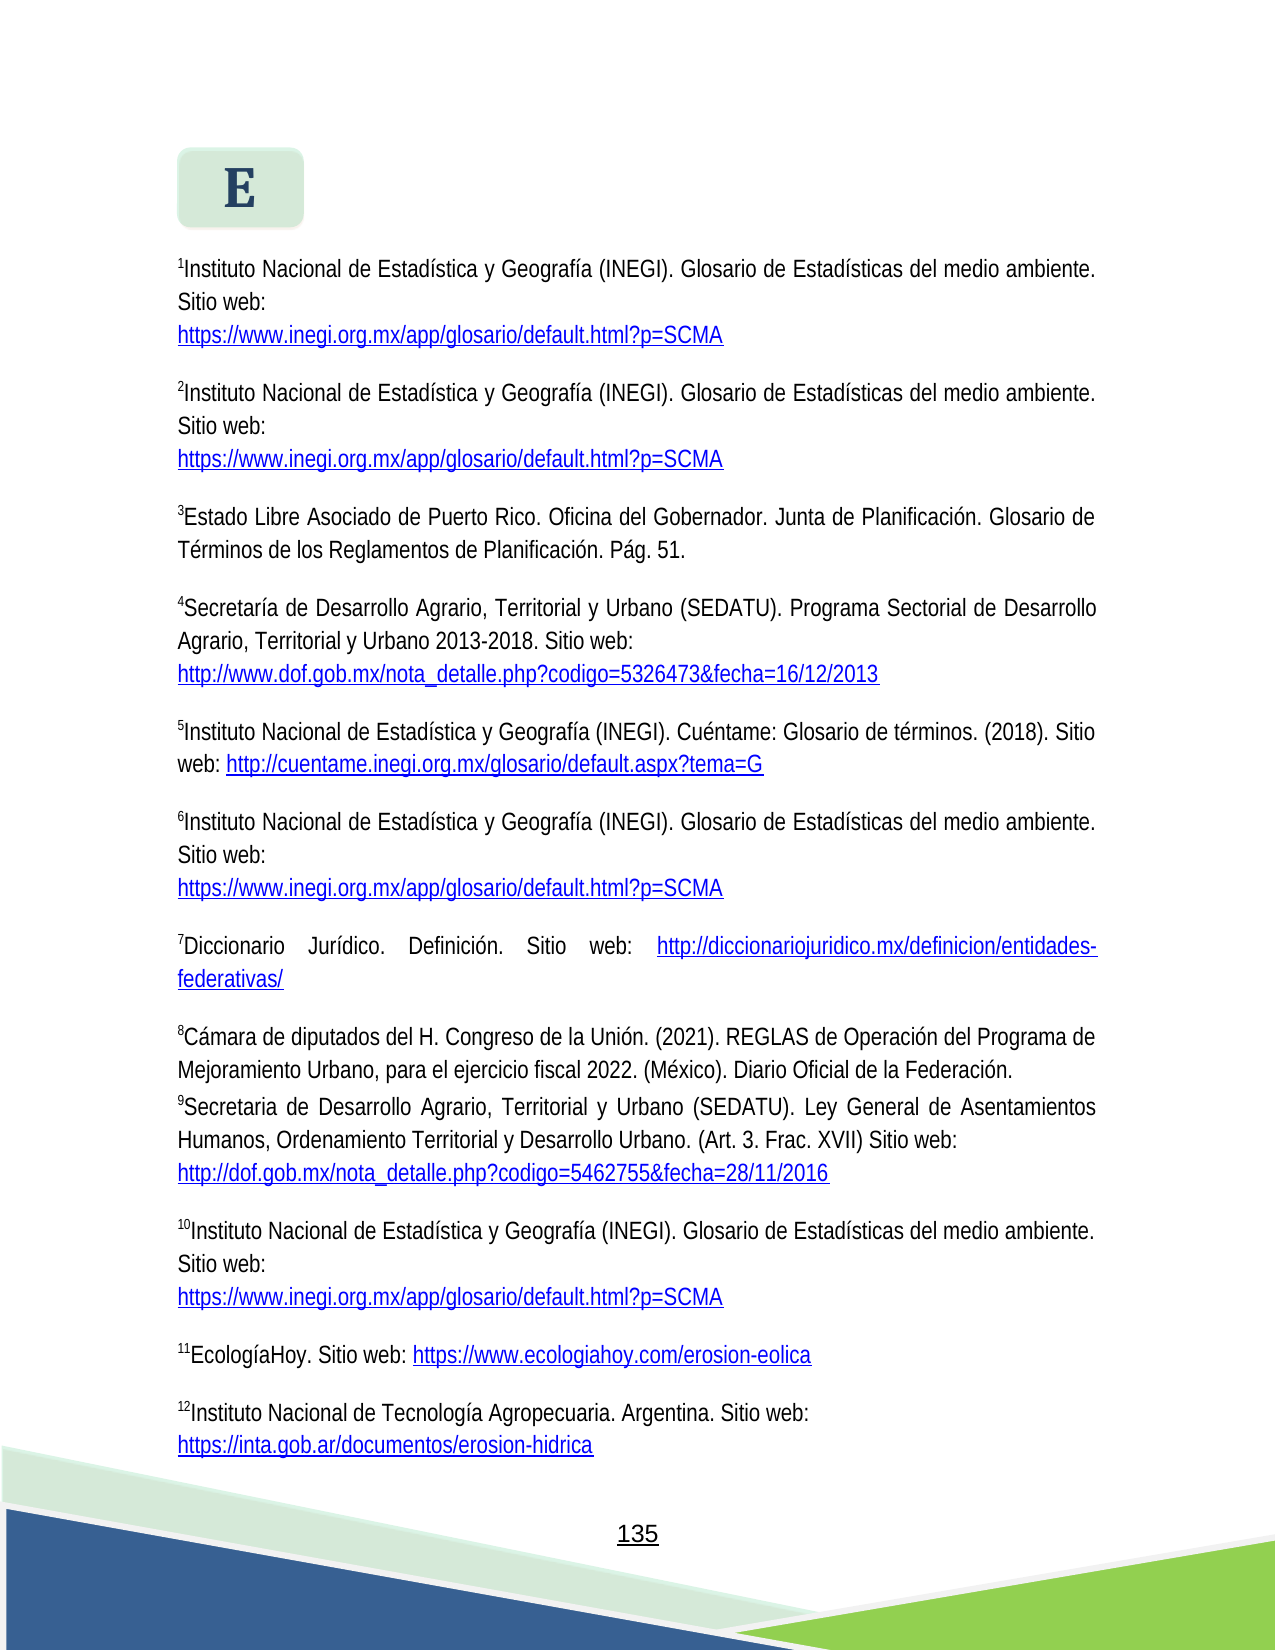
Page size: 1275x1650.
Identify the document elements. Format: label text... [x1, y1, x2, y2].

text https://www.inegi.org.mx/app/glosario/default.html?p=SCMA [177, 444, 1098, 473]
text 7Diccionario Jurídico. Definición. Sitio web: http://diccionariojuridico.mx/definicion/entidades-federativas/ [177, 931, 1098, 993]
text 8Cámara de diputados del H. Congreso de la Unión. (2021). REGLAS de Operación del Programa de Mejoramiento Urbano, para el ejercicio fiscal 2022. (México). Diario Oficial de la Federación. [177, 1022, 1098, 1083]
text 5Instituto Nacional de Estadística y Geografía (INEGI). Cuéntame: Glosario de términos. (2018). Sitio web: http://cuentame.inegi.org.mx/glosario/default.aspx?tema=G [177, 717, 1098, 778]
text 3Estado Libre Asociado de Puerto Rico. Oficina del Gobernador. Junta de Planificación. Glosario de Términos de los Reglamentos de Planificación. Pág. 51. [177, 502, 1098, 563]
text 4Secretaría de Desarrollo Agrario, Territorial y Urbano (SEDATU). Programa Sectorial de Desarrollo Agrario, Territorial y Urbano 2013-2018. Sitio web: [177, 593, 1098, 654]
text http://www.dof.gob.mx/nota_detalle.php?codigo=5326473&fecha=16/12/2013 [177, 659, 1098, 687]
text 2Instituto Nacional de Estadística y Geografía (INEGI). Glosario de Estadísticas del medio ambiente. Sitio web: [177, 378, 1098, 440]
text http://dof.gob.mx/nota_detalle.php?codigo=5462755&fecha=28/11/2016 [177, 1158, 1098, 1187]
text 10Instituto Nacional de Estadística y Geografía (INEGI). Glosario de Estadísticas del medio ambiente. Sitio web: [177, 1216, 1098, 1277]
text 12Instituto Nacional de Tecnología Agropecuaria. Argentina. Sitio web: [177, 1397, 1098, 1426]
text https://www.inegi.org.mx/app/glosario/default.html?p=SCMA [177, 1282, 1098, 1310]
text 1Instituto Nacional de Estadística y Geografía (INEGI). Glosario de Estadísticas del medio ambiente. Sitio web: [177, 254, 1098, 316]
text https://inta.gob.ar/documentos/erosion-hidrica [177, 1430, 1098, 1459]
text 11EcologíaHoy. Sitio web: https://www.ecologiahoy.com/erosion-eolica [177, 1339, 1098, 1368]
text https://www.inegi.org.mx/app/glosario/default.html?p=SCMA [177, 873, 1098, 902]
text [177, 320, 1098, 349]
text 9Secretaria de Desarrollo Agrario, Territorial y Urbano (SEDATU). Ley General de Asentamientos Humanos, Ordenamiento Territorial y Desarrollo Urbano. (Art. 3. Frac. XVII) Sitio web: [177, 1092, 1098, 1154]
text 6Instituto Nacional de Estadística y Geografía (INEGI). Glosario de Estadísticas del medio ambiente. Sitio web: [177, 807, 1098, 869]
